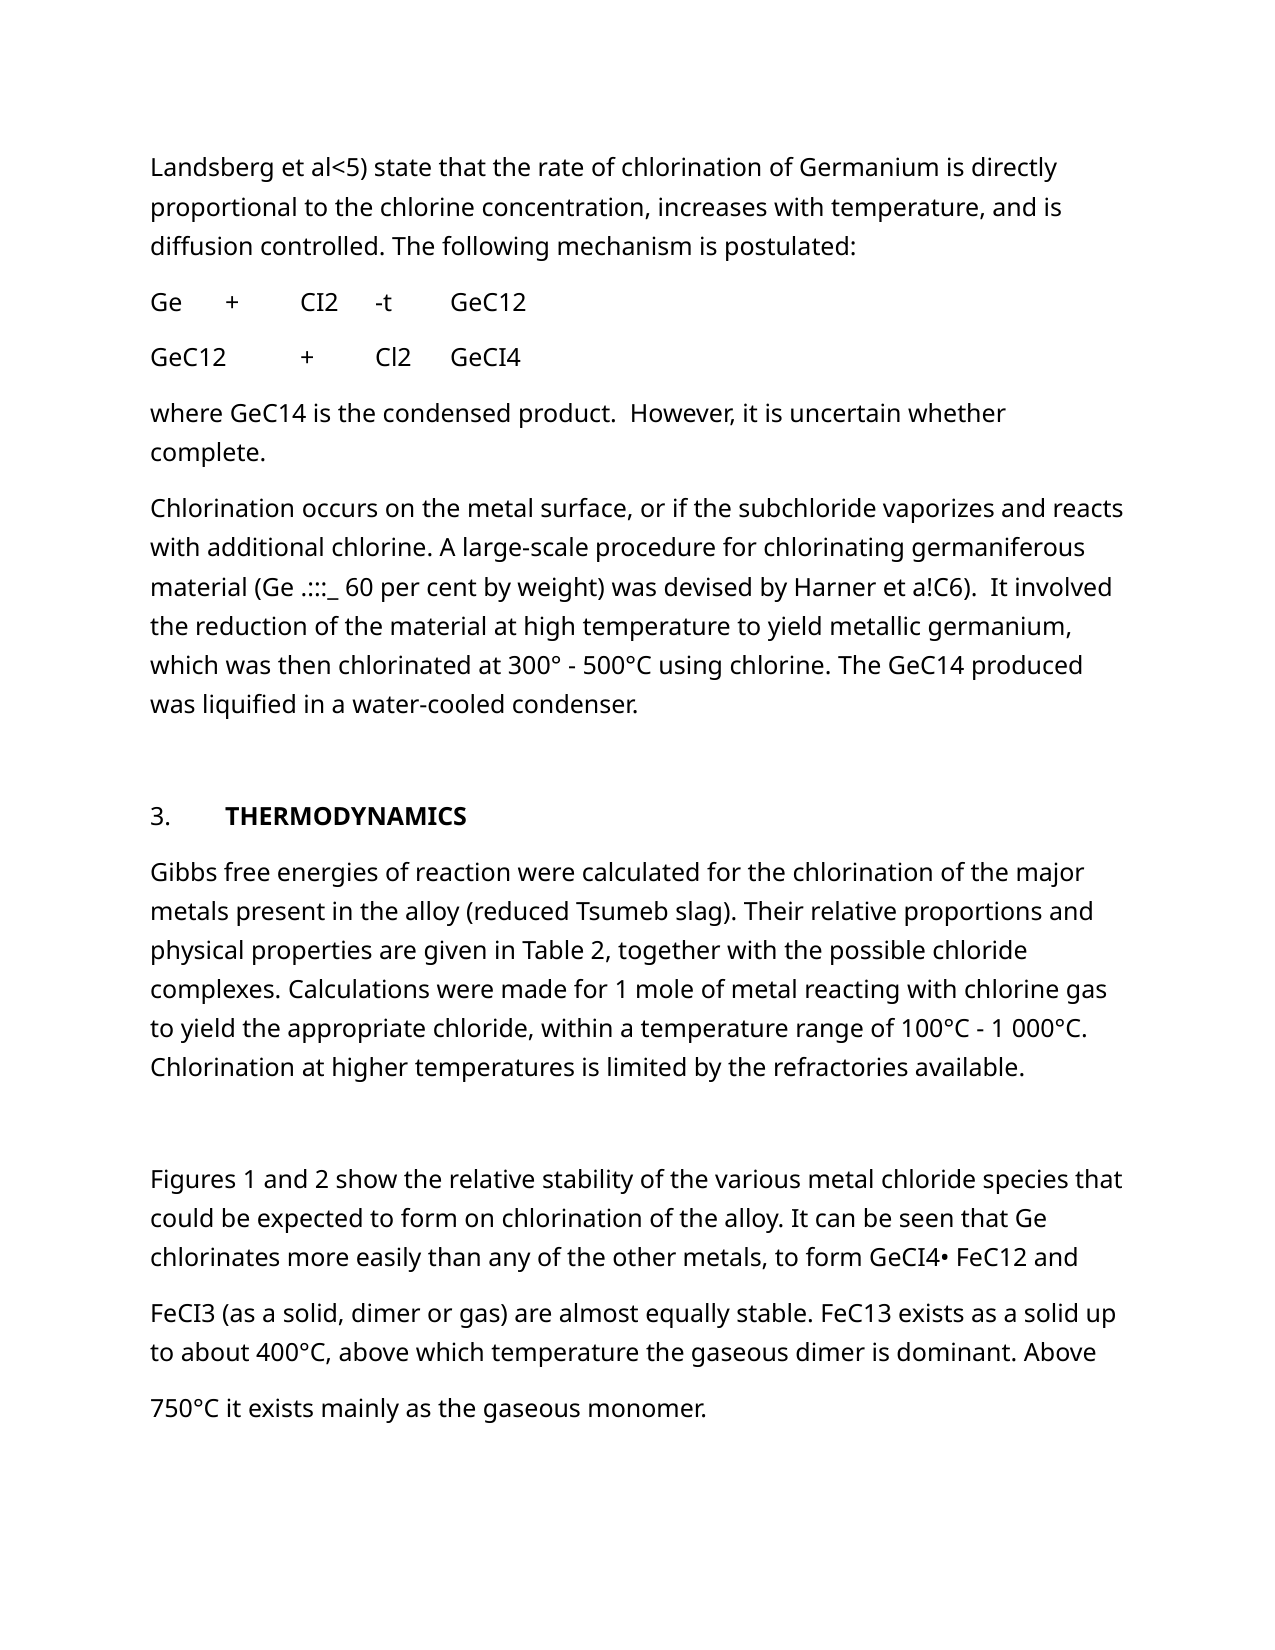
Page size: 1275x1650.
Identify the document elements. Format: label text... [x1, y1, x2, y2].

text FeCI3 (as a solid, dimer or gas) are almost equally stable. FeC13 exists as a solid up to about 400°C, above which temperature the gaseous dimer is dominant. Above [150, 1296, 1125, 1369]
text Chlorination occurs on the metal surface, or if the subchloride vaporizes and reacts with additional chlorine. A large-scale procedure for chlorinating germaniferous material (Ge .:::_ 60 per cent by weight) was devised by Harner et a!C6). It involved the reduction of the material at high temperature to yield metallic germanium, which was then chlorinated at 300° - 500°C using chlorine. The GeC14 produced was liquified in a water-cooled condenser. [150, 491, 1125, 721]
text Figures 1 and 2 show the relative stability of the various metal chloride species that could be expected to form on chlorination of the alloy. It can be seen that Ge chlorinates more easily than any of the other metals, to form GeCI4• FeC12 and [150, 1162, 1125, 1274]
text 750°C it exists mainly as the gaseous monomer. [150, 1391, 1125, 1425]
text where GeC14 is the condensed product. However, it is uncertain whether complete. [150, 396, 1125, 469]
text Landsberg et al<5) state that the rate of chlorination of Germanium is directly proportional to the chlorine concentration, increases with temperature, and is diffusion controlled. The following mechanism is postulated: [150, 150, 1125, 262]
text Gibbs free energies of reaction were calculated for the chlorination of the major metals present in the alloy (reduced Tsumeb slag). Their relative proportions and physical properties are given in Table 2, together with the possible chloride complexes. Calculations were made for 1 mole of metal reacting with chlorine gas to yield the appropriate chloride, within a temperature range of 100°C - 1 000°C. Chlorination at higher temperatures is limited by the refractories available. [150, 854, 1125, 1084]
text 3. THERMODYNAMICS [150, 798, 1125, 832]
text Ge + CI2 -t GeC12 [150, 284, 1125, 318]
text GeC12 + Cl2 GeCI4 [150, 340, 1125, 374]
